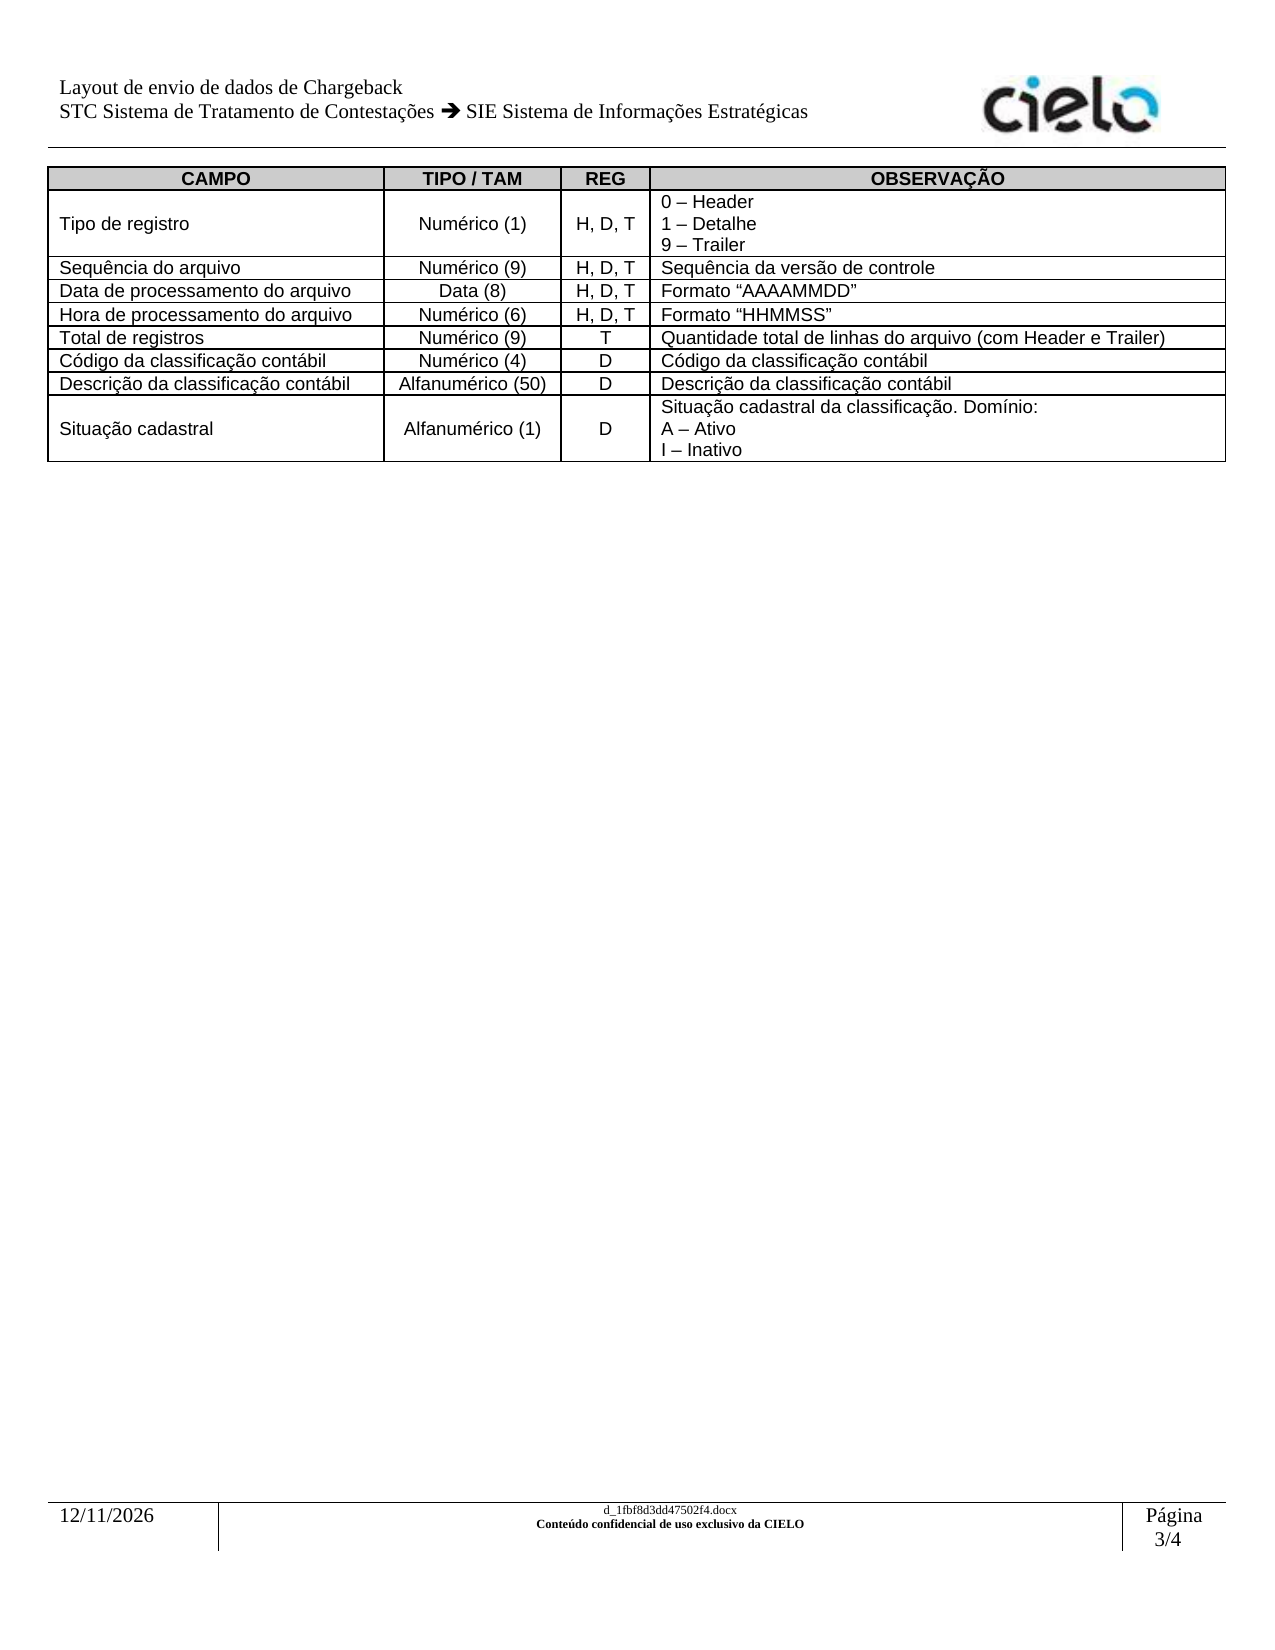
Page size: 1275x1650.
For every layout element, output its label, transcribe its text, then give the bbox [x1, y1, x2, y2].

table_cell Numérico (9) [385, 327, 560, 348]
table_cell Alfanumérico (50) [385, 373, 560, 394]
table_cell Situação cadastral da classificação. Domínio: A – Ativo I – Inativo [651, 396, 1225, 461]
table_cell Descrição da classificação contábil [651, 373, 1225, 394]
table_cell H, D, T [562, 191, 649, 256]
table_cell Numérico (1) [385, 191, 560, 256]
table_header REG [562, 168, 649, 189]
table_header TIPO / TAM [385, 168, 560, 189]
table_cell Formato “HHMMSS” [651, 303, 1225, 325]
table_cell H, D, T [562, 303, 649, 325]
table_cell Formato “AAAAMMDD” [651, 280, 1225, 302]
table_cell Hora de processamento do arquivo [49, 303, 383, 325]
table_header OBSERVAÇÃO [651, 168, 1225, 189]
table_cell Numérico (9) [385, 257, 560, 279]
table_cell Código da classificação contábil [651, 350, 1225, 371]
table_cell H, D, T [562, 280, 649, 302]
table_cell Código da classificação contábil [49, 350, 383, 371]
table_cell D [562, 396, 649, 461]
table_cell Alfanumérico (1) [385, 396, 560, 461]
picture [981, 75, 1162, 147]
table_cell Data (8) [385, 280, 560, 302]
table_cell Numérico (6) [385, 303, 560, 325]
table_cell Numérico (4) [385, 350, 560, 371]
table_cell Total de registros [49, 327, 383, 348]
table_cell D [562, 373, 649, 394]
table_cell Sequência do arquivo [49, 257, 383, 279]
table_cell Tipo de registro [49, 191, 383, 256]
table_cell Sequência da versão de controle [651, 257, 1225, 279]
table_cell 0 – Header 1 – Detalhe 9 – Trailer [651, 191, 1225, 256]
table_cell D [562, 350, 649, 371]
table_cell Situação cadastral [49, 396, 383, 461]
table_header CAMPO [49, 168, 383, 189]
table_cell T [562, 327, 649, 348]
table_cell Data de processamento do arquivo [49, 280, 383, 302]
table_cell Descrição da classificação contábil [49, 373, 383, 394]
table_cell Quantidade total de linhas do arquivo (com Header e Trailer) [651, 327, 1225, 348]
table_cell H, D, T [562, 257, 649, 279]
